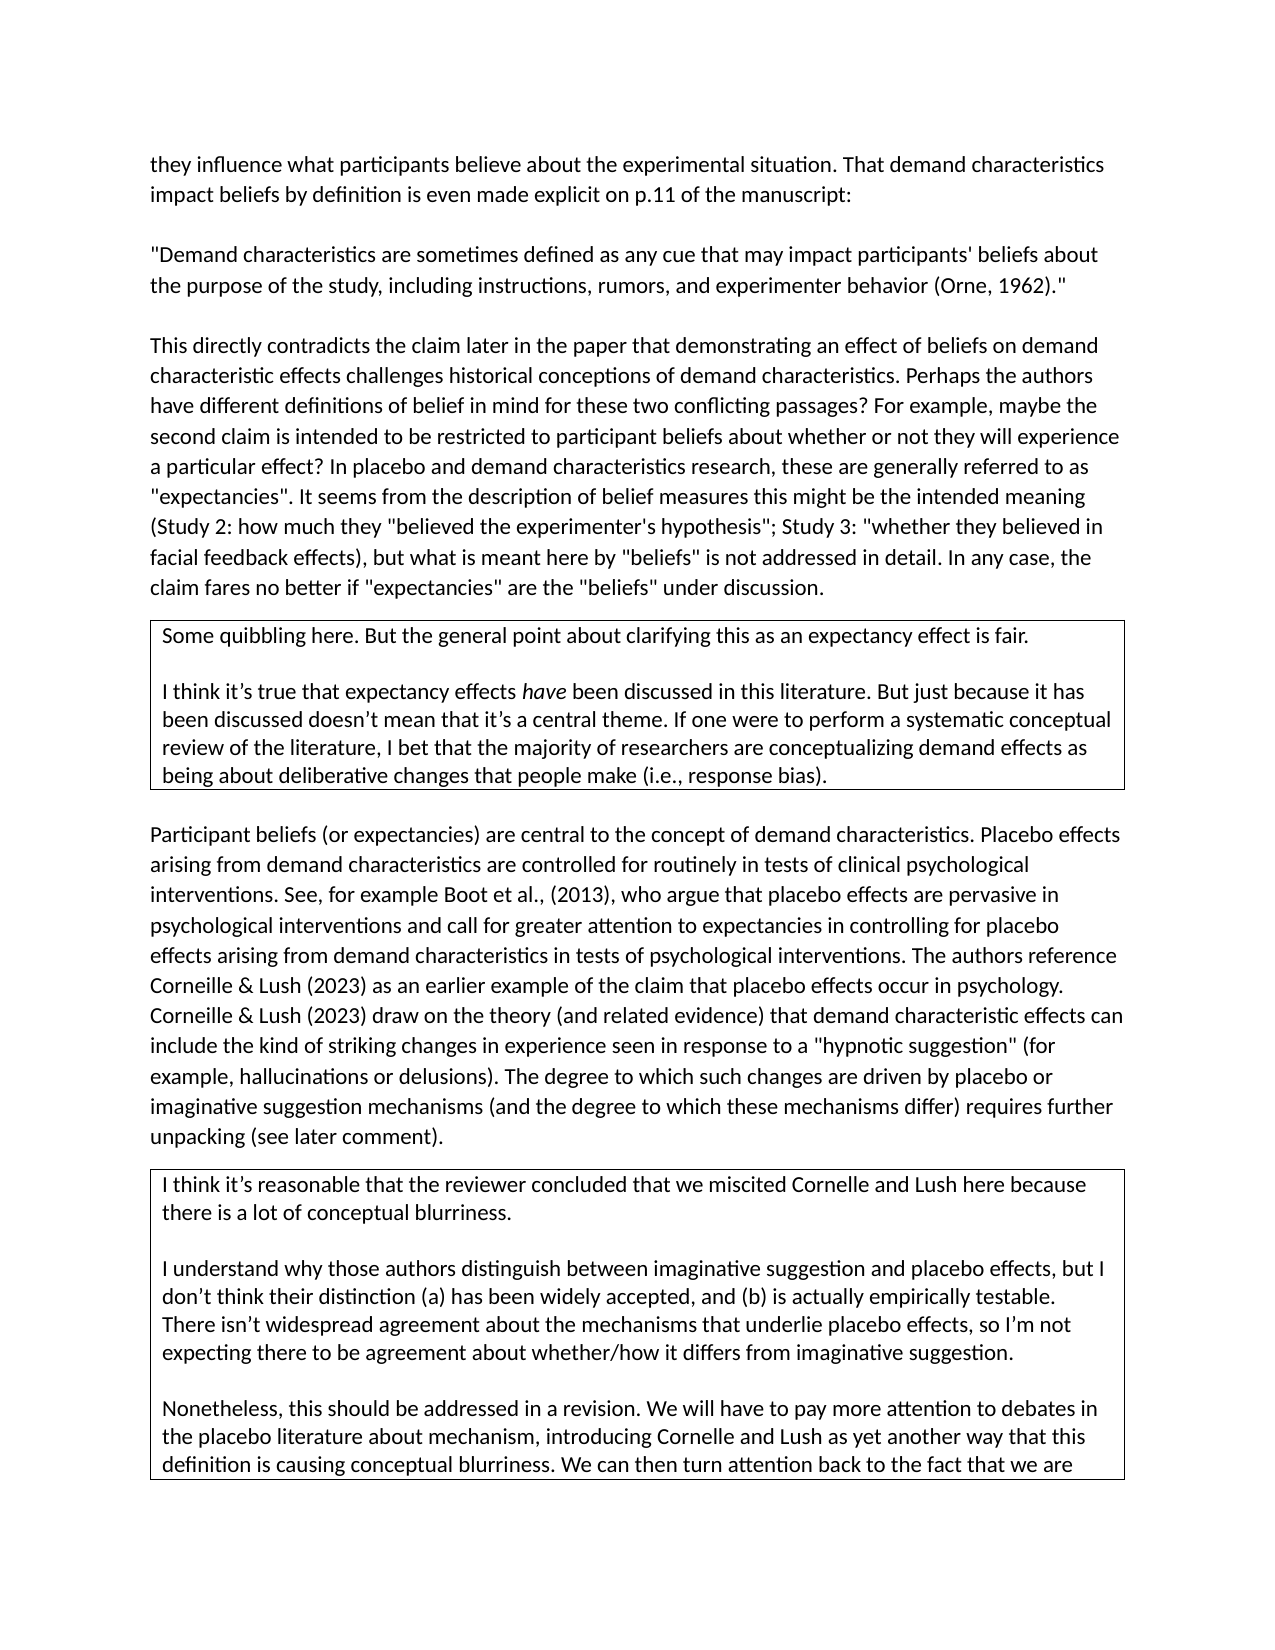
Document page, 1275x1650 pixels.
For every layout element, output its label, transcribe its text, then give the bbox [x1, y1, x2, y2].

text Participant beliefs (or expectancies) are central to the concept of demand characteristics. Placebo effects arising from demand characteristics are controlled for routinely in tests of clinical psychological interventions. See, for example Boot et al., (2013), who argue that placebo effects are pervasive in psychological interventions and call for greater attention to expectancies in controlling for placebo effects arising from demand characteristics in tests of psychological interventions. The authors reference Corneille & Lush (2023) as an earlier example of the claim that placebo effects occur in psychology. Corneille & Lush (2023) draw on the theory (and related evidence) that demand characteristic effects can include the kind of striking changes in experience seen in response to a "hypnotic suggestion" (for example, hallucinations or delusions). The degree to which such changes are driven by placebo or imaginative suggestion mechanisms (and the degree to which these mechanisms differ) requires further unpacking (see later comment). [150, 790, 1125, 1150]
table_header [151, 1170, 1124, 1478]
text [150, 150, 1125, 601]
table_header Some quibbling here. But the general point about clarifying this as an expectancy effect is fair. I think it’s true that expectancy effects have been discussed in this literature. But just because it has been discussed doesn’t mean that it’s a central theme. If one were to perform a systematic conceptual review of the literature, I bet that the majority of researchers are conceptualizing demand effects as being about deliberative changes that people make (i.e., response bias). [151, 621, 1124, 789]
